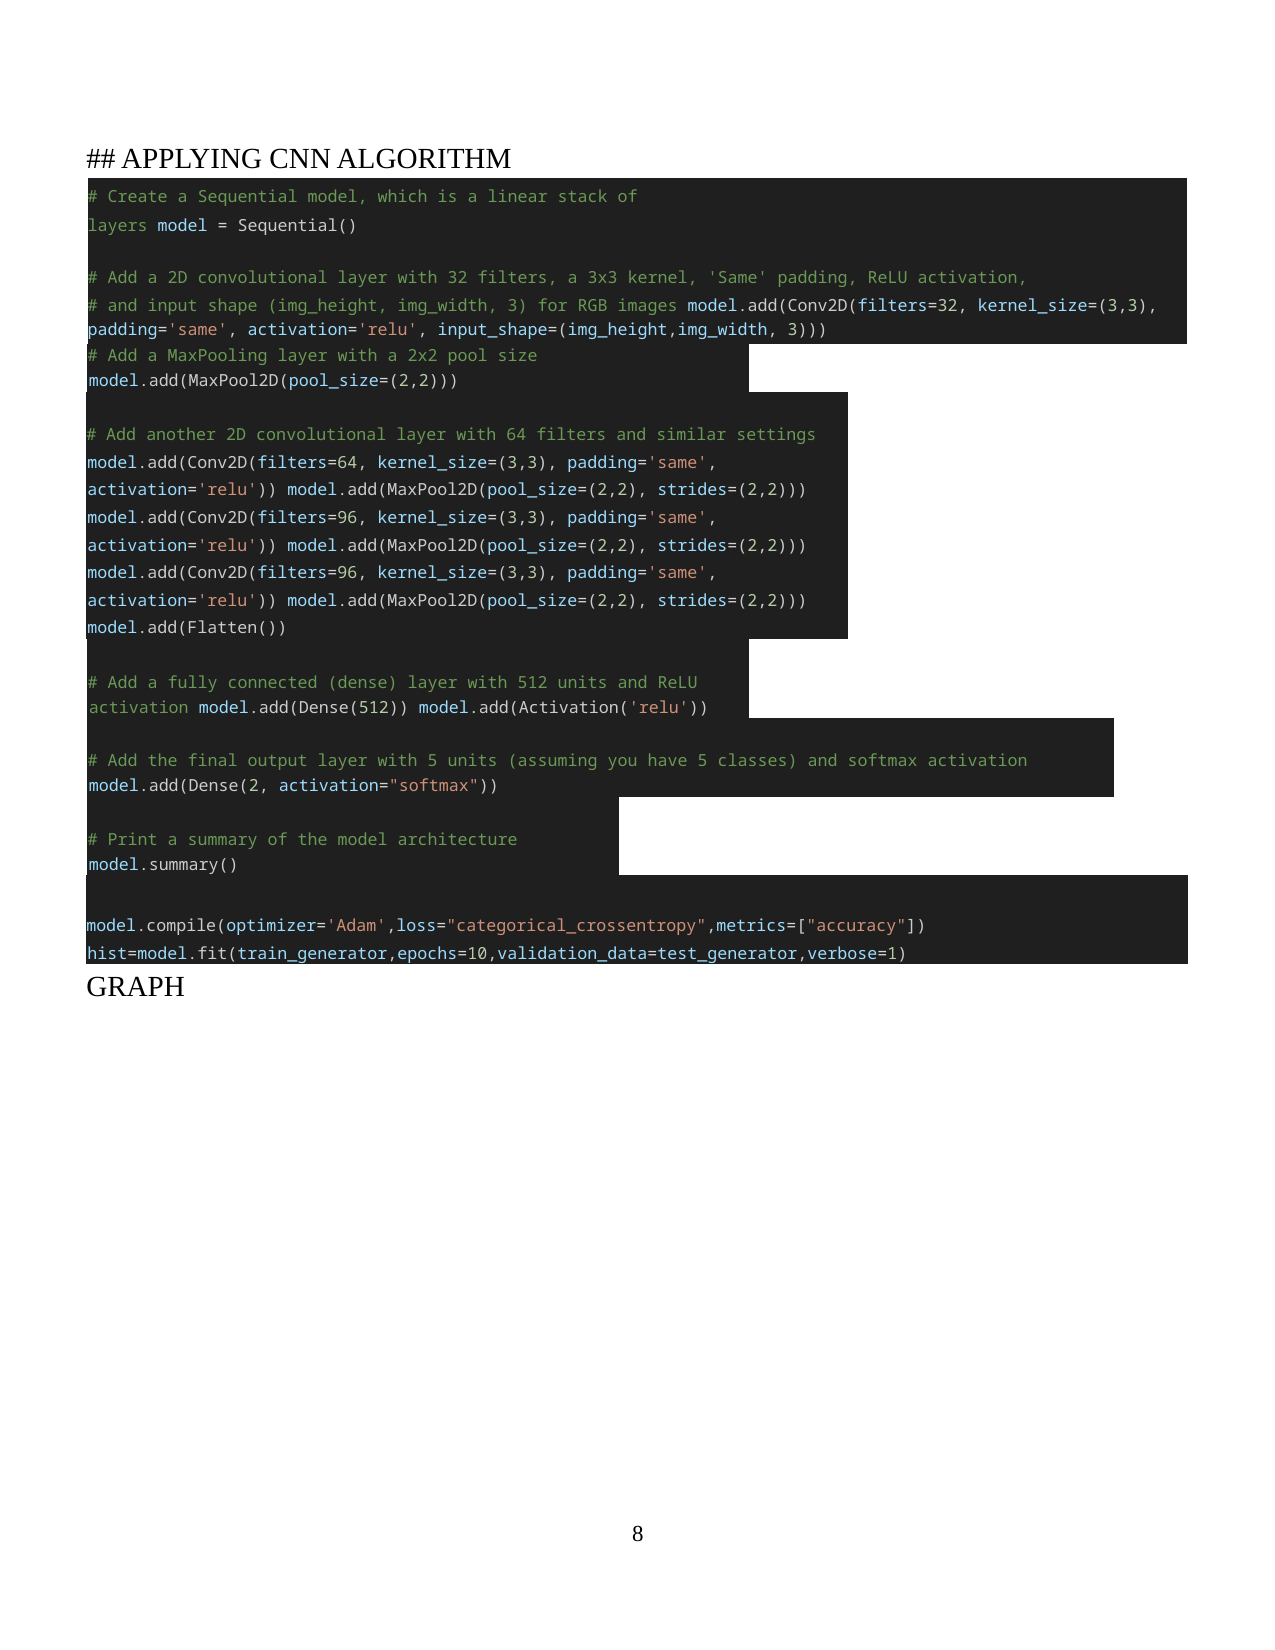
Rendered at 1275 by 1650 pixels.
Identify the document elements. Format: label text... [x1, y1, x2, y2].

text # Add a MaxPooling layer with a 2x2 pool size model.add(MaxPool2D(pool_size=(2,2))) [87, 344, 749, 392]
text ## APPLYING CNN ALGORITHM [86, 142, 1188, 175]
text model.compile(optimizer='Adam',loss="categorical_crossentropy",metrics=["accuracy"]) hist=model.fit(train_generator,epochs=10,validation_data=test_generator,verbose=1) [86, 914, 1188, 964]
text # Add another 2D convolutional layer with 64 filters and similar settings model.add(Conv2D(filters=64, kernel_size=(3,3), padding='same', activation='relu')) model.add(MaxPool2D(pool_size=(2,2), strides=(2,2))) model.add(Conv2D(filters=96, kernel_size=(3,3), padding='same', activation='relu')) model.add(MaxPool2D(pool_size=(2,2), strides=(2,2))) model.add(Conv2D(filters=96, kernel_size=(3,3), padding='same', activation='relu')) model.add(MaxPool2D(pool_size=(2,2), strides=(2,2))) model.add(Flatten()) [86, 423, 848, 639]
table_header # Create a Sequential model, which is a linear stack of layers model = Sequential() # Add a 2D convolutional layer with 32 filters, a 3x3 kernel, 'Same' padding, ReLU activation, # and input shape (img_height, img_width, 3) for RGB images model.add(Conv2D(filters=32, kernel_size=(3,3), padding='same', activation='relu', input_shape=(img_height,img_width, 3))) [88, 178, 1187, 344]
text # Print a summary of the model architecture model.summary() [87, 828, 619, 875]
text # Add a fully connected (dense) layer with 512 units and ReLU activation model.add(Dense(512)) model.add(Activation('relu')) [87, 670, 749, 718]
text # Add the final output layer with 5 units (assuming you have 5 classes) and softmax activation model.add(Dense(2, activation="softmax")) [87, 749, 1114, 797]
text GRAPH [86, 969, 1188, 1003]
